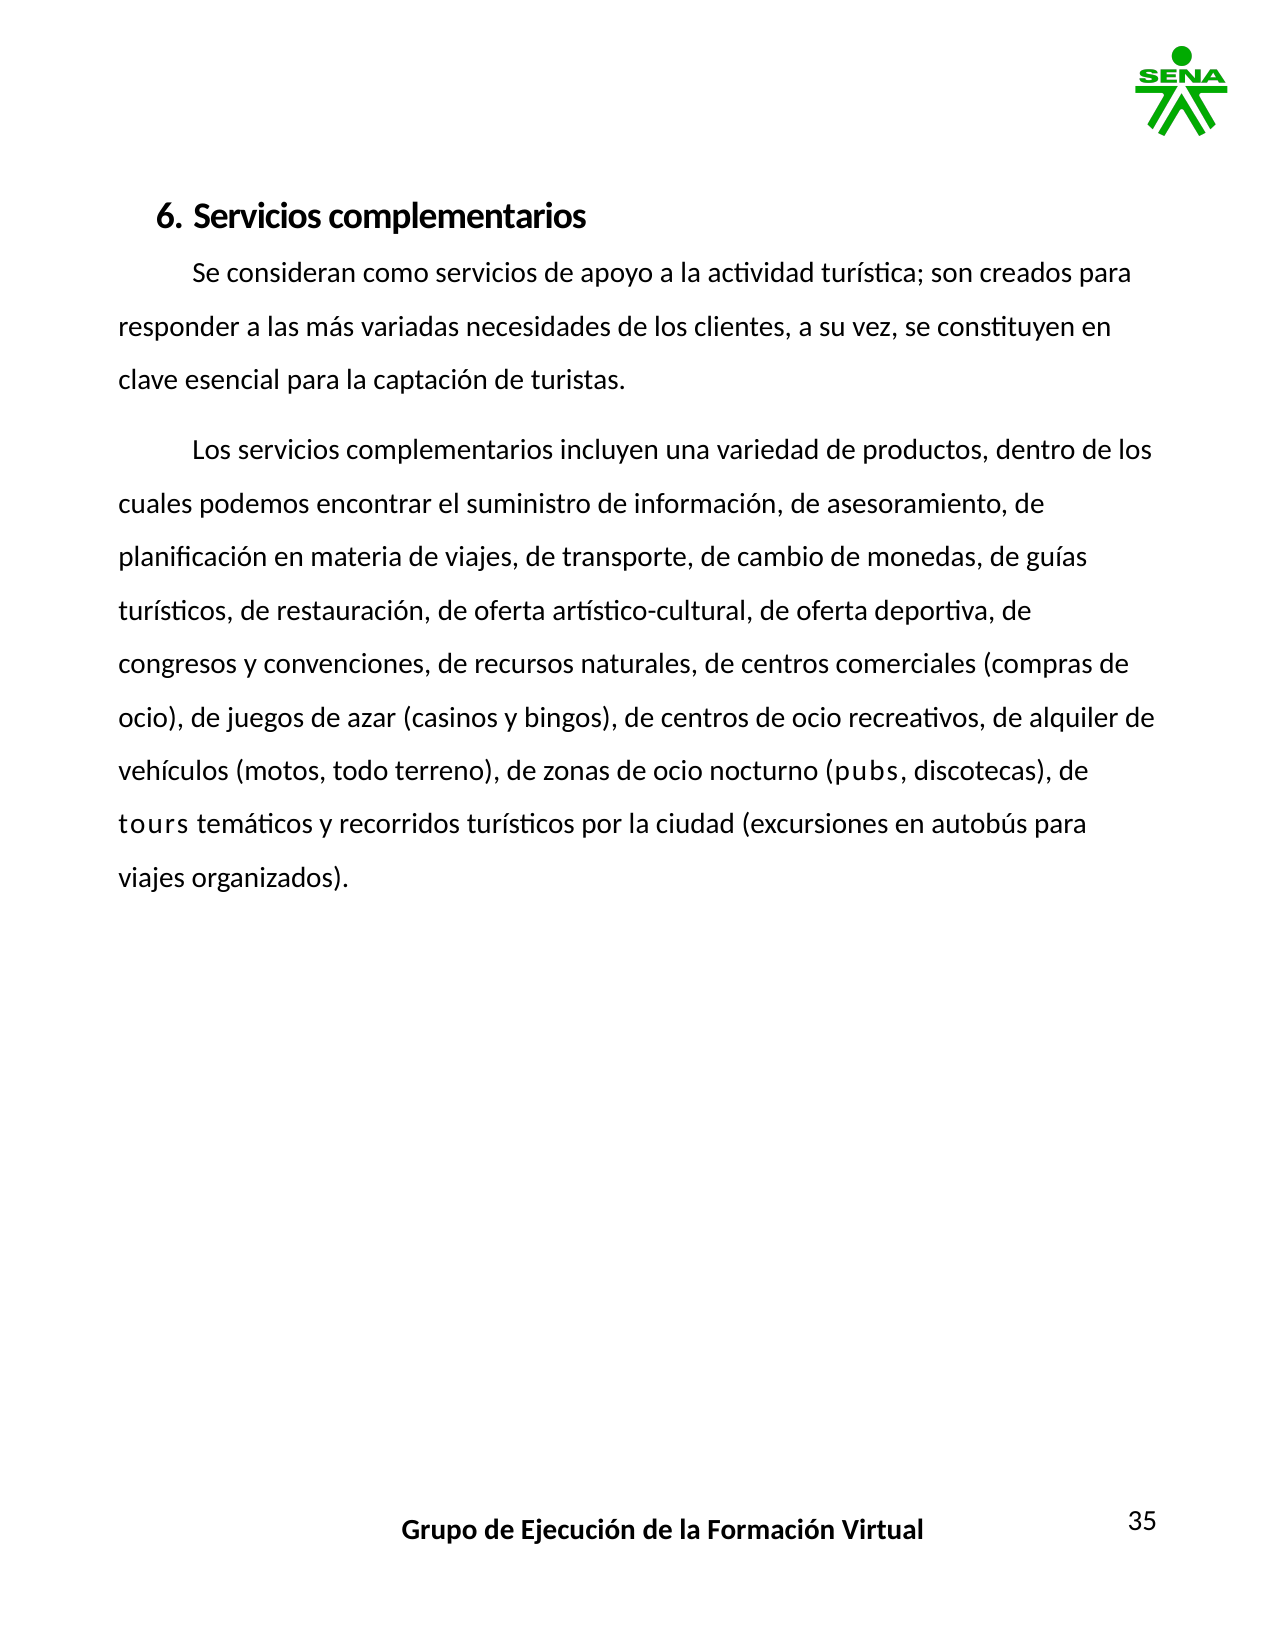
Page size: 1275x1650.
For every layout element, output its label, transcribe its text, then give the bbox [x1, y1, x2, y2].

subtitle Servicios complementarios [156, 192, 1157, 238]
text Se consideran como servicios de apoyo a la actividad turística; son creados para responder a las más variadas necesidades de los clientes, a su vez, se constituyen en clave esencial para la captación de turistas. [118, 254, 1157, 397]
picture [1135, 46, 1228, 136]
text Los servicios complementarios incluyen una variedad de productos, dentro de los cuales podemos encontrar el suministro de información, de asesoramiento, de planificación en materia de viajes, de transporte, de cambio de monedas, de guías turísticos, de restauración, de oferta artístico-cultural, de oferta deportiva, de congresos y convenciones, de recursos naturales, de centros comerciales (compras de ocio), de juegos de azar (casinos y bingos), de centros de ocio recreativos, de alquiler de vehículos (motos, todo terreno), de zonas de ocio nocturno (pubs, discotecas), de tours temáticos y recorridos turísticos por la ciudad (excursiones en autobús para viajes organizados). [118, 431, 1157, 894]
